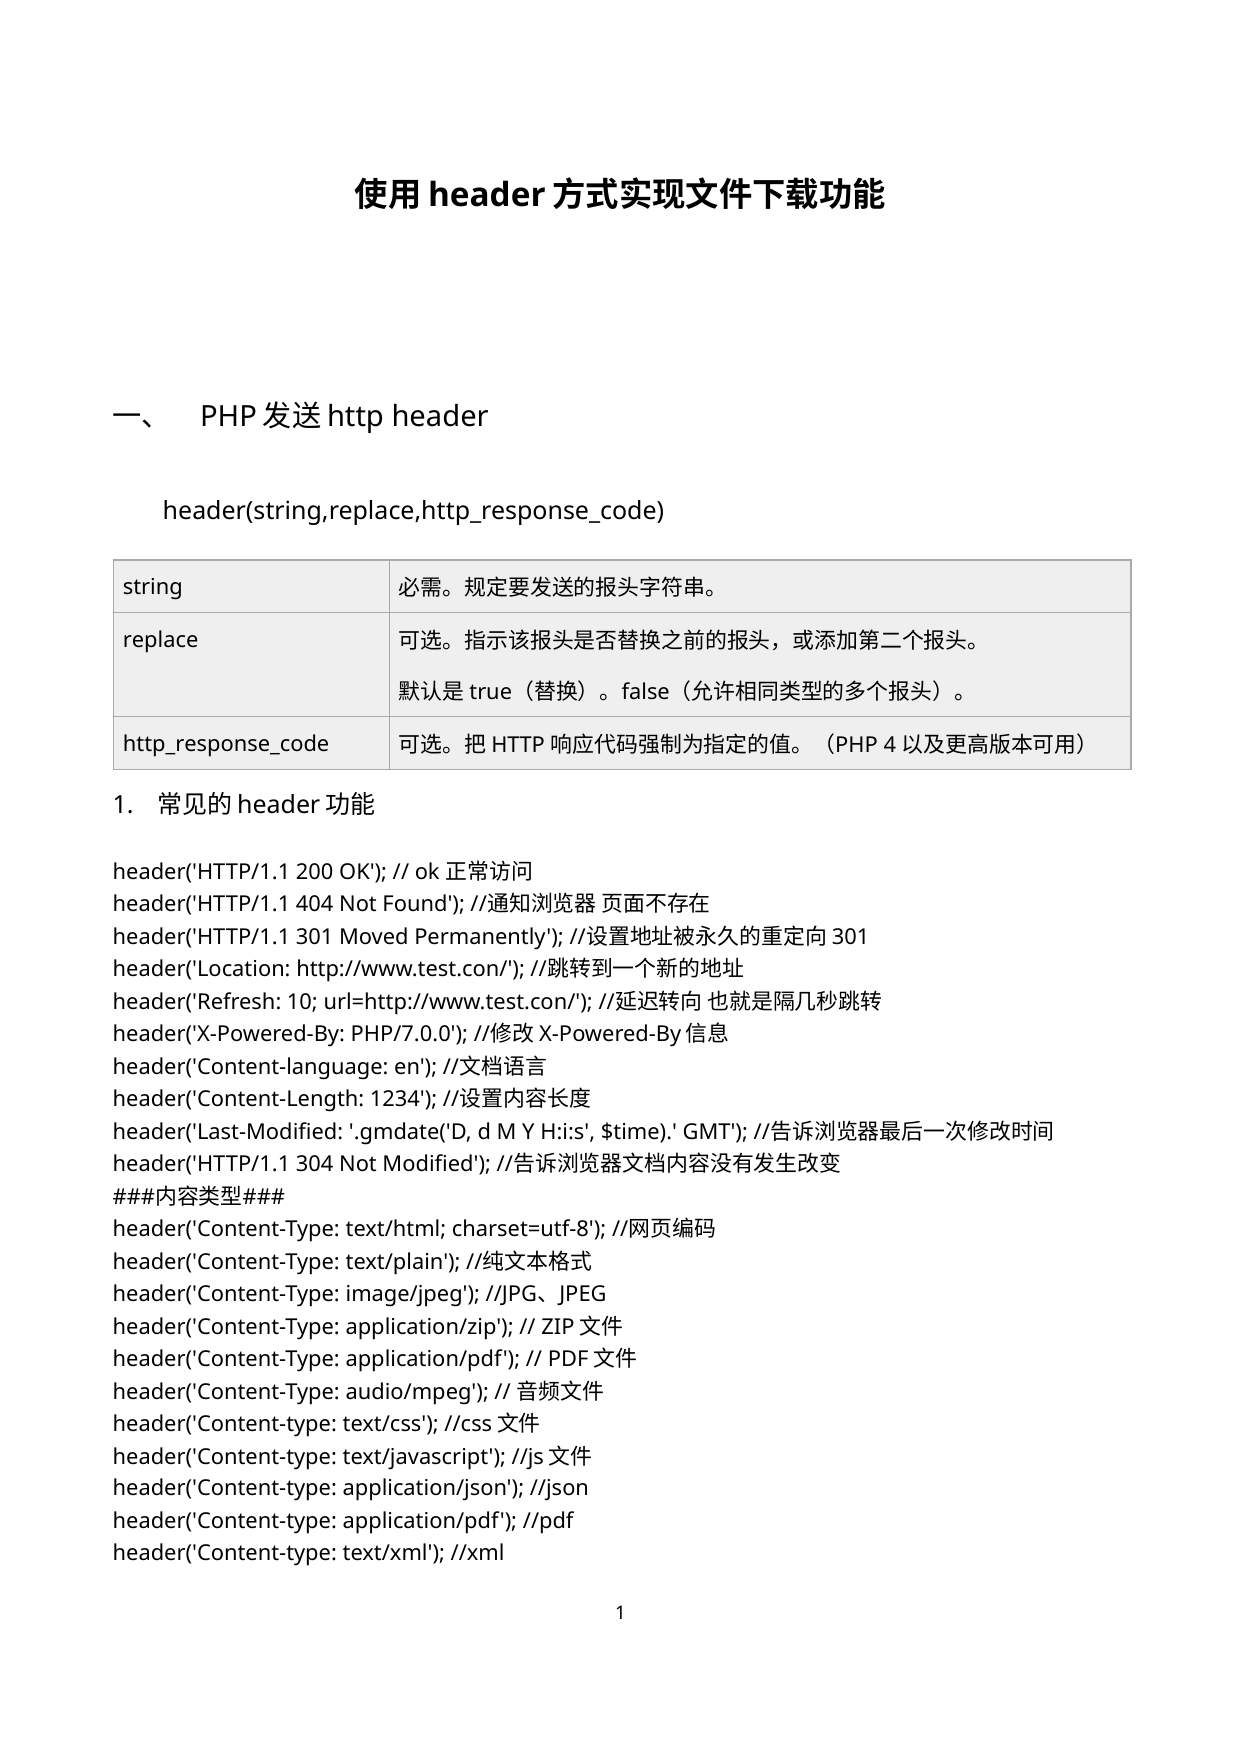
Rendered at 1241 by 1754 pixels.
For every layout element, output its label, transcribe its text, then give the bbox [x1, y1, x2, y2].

table_cell 可选。把 HTTP 响应代码强制为指定的值。（PHP 4 以及更高版本可用） [390, 717, 1130, 769]
text header('Content-type: text/css'); //css文件 [112, 1406, 1128, 1438]
text header('Content-type: text/javascript'); //js文件 [112, 1438, 1128, 1471]
text header('HTTP/1.1 301 Moved Permanently'); //设置地址被永久的重定向 301 [112, 918, 1128, 951]
text header(string,replace,http_response_code) [112, 477, 1128, 542]
text PHP发送http header [112, 381, 1128, 446]
title 使用header方式实现文件下载功能 [112, 160, 1128, 225]
table_header 必需。规定要发送的报头字符串。 [390, 561, 1130, 612]
text header('Content-Type: image/jpeg'); //JPG、JPEG [112, 1276, 1128, 1308]
text header('Content-type: application/json'); //json [112, 1471, 1128, 1503]
text header('Content-Type: audio/mpeg'); // 音频文件 [112, 1373, 1128, 1406]
table_header string [114, 561, 389, 612]
text header('Content-Type: application/zip'); // ZIP文件 [112, 1308, 1128, 1341]
text header('Refresh: 10; url=http://www.test.con/'); //延迟转向 也就是隔几秒跳转 [112, 983, 1128, 1016]
text header('Location: http://www.test.con/'); //跳转到一个新的地址 [112, 951, 1128, 983]
text header('Content-language: en'); //文档语言 [112, 1048, 1128, 1081]
text header('X-Powered-By: PHP/7.0.0'); //修改 X-Powered-By信息 [112, 1016, 1128, 1048]
text 常见的header功能 [112, 770, 1128, 835]
text ###内容类型### [112, 1178, 1128, 1211]
text header('Content-Type: application/pdf'); // PDF文件 [112, 1341, 1128, 1373]
text header('Content-type: text/xml'); //xml [112, 1536, 1128, 1568]
text header('Last-Modified: '.gmdate('D, d M Y H:i:s', $time).' GMT'); //告诉浏览器最后一次修改时间 [112, 1113, 1128, 1146]
text header('HTTP/1.1 304 Not Modified'); //告诉浏览器文档内容没有发生改变 [112, 1146, 1128, 1178]
text header('Content-Length: 1234'); //设置内容长度 [112, 1081, 1128, 1113]
text header('Content-Type: text/plain'); //纯文本格式 [112, 1243, 1128, 1276]
text header('HTTP/1.1 404 Not Found'); //通知浏览器 页面不存在 [112, 886, 1128, 918]
text header('Content-type: application/pdf'); //pdf [112, 1503, 1128, 1536]
table_cell 可选。指示该报头是否替换之前的报头，或添加第二个报头。 默认是 true（替换）。false（允许相同类型的多个报头）。 [390, 613, 1130, 716]
table_cell replace [114, 613, 389, 716]
text header('Content-Type: text/html; charset=utf-8'); //网页编码 [112, 1211, 1128, 1243]
text header('HTTP/1.1 200 OK'); // ok 正常访问 [112, 853, 1128, 886]
table_cell http_response_code [114, 717, 389, 769]
